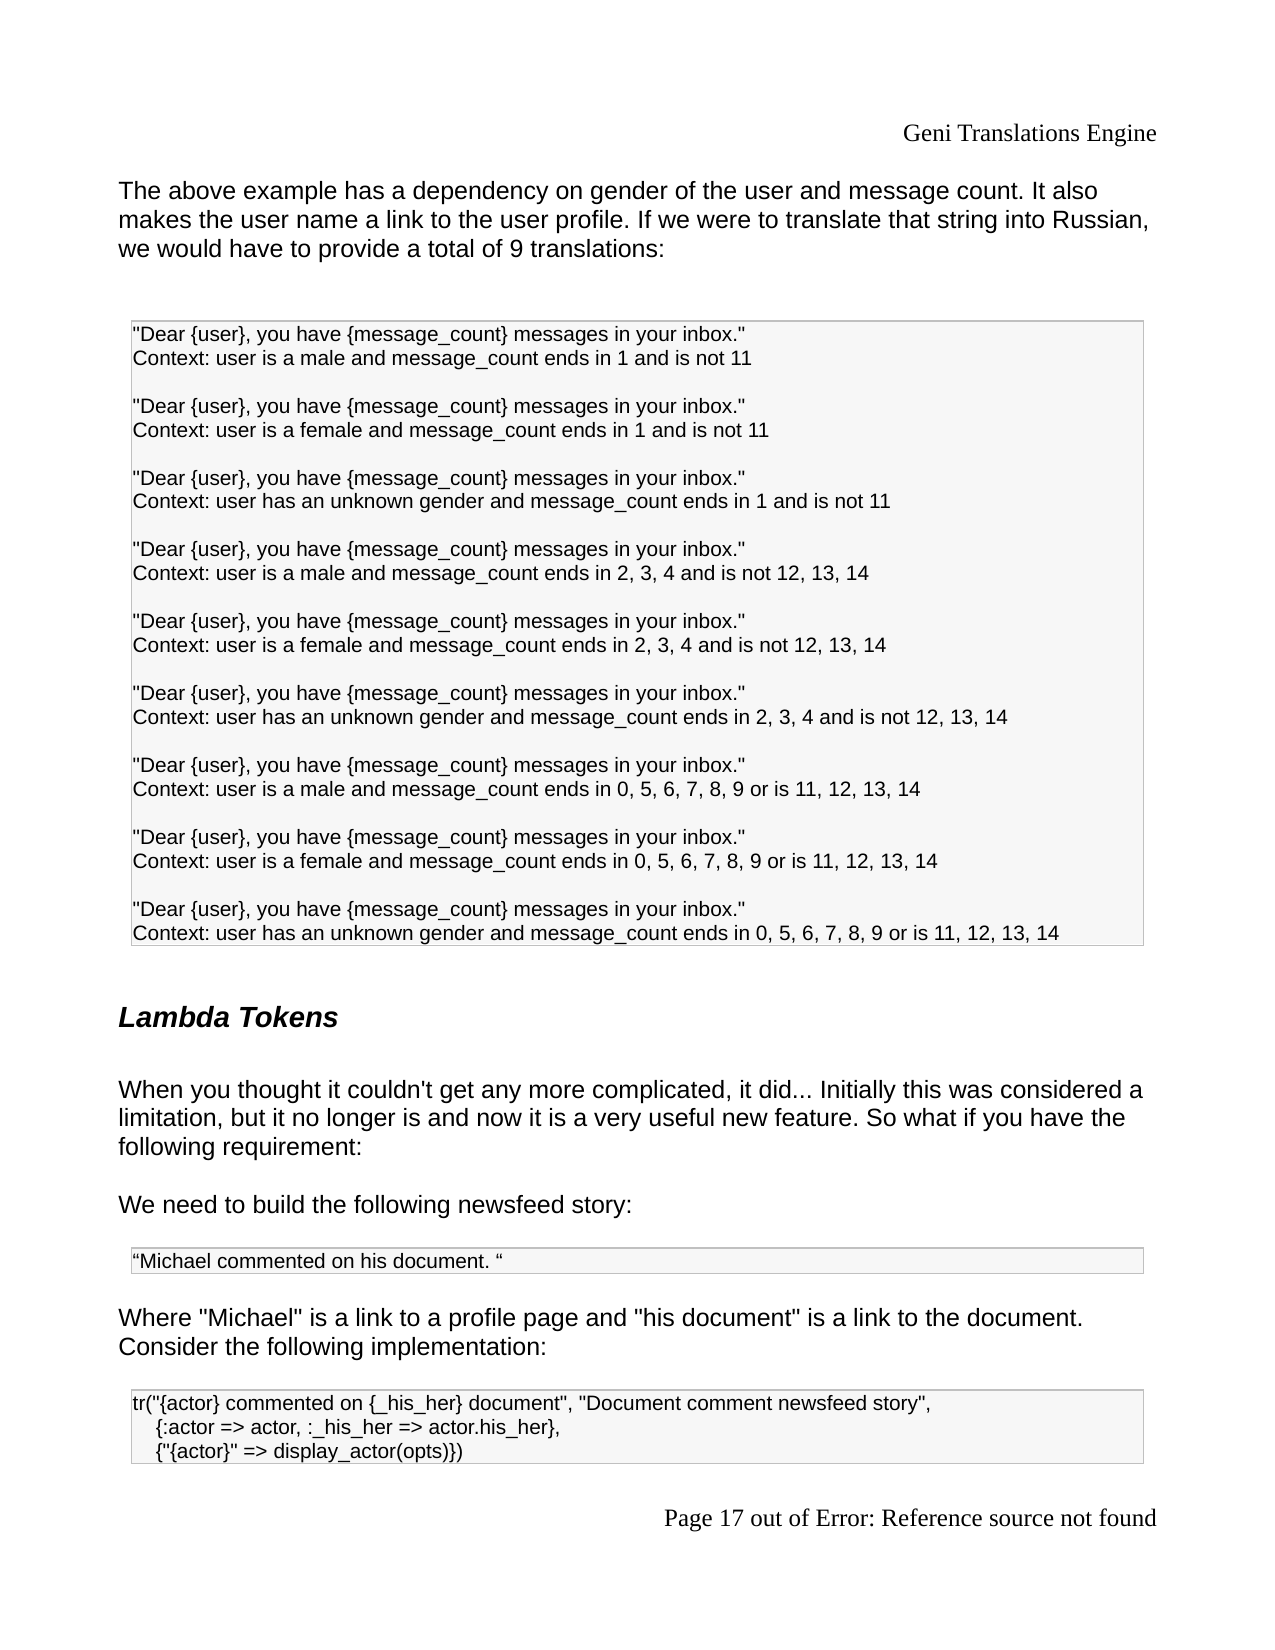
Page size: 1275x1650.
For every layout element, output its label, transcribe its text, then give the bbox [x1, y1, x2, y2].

text Where "Michael" is a link to a profile page and "his document" is a link to the document. Consider the following implementation: [118, 1303, 1157, 1361]
table_header “Michael commented on his document. “ [132, 1249, 1143, 1273]
text The above example has a dependency on gender of the user and message count. It also makes the user name a link to the user profile. If we were to translate that string into Russian, we would have to provide a total of 9 translations: [118, 176, 1157, 263]
table_header "Dear {user}, you have {message_count} messages in your inbox." Context: user is a male and message_count ends in 1 and is not 11 "Dear {user}, you have {message_count} messages in your inbox." Context: user is a female and message_count ends in 1 and is not 11 "Dear {user}, you have {message_count} messages in your inbox." Context: user has an unknown gender and message_count ends in 1 and is not 11 "Dear {user}, you have {message_count} messages in your inbox." Context: user is a male and message_count ends in 2, 3, 4 and is not 12, 13, 14 "Dear {user}, you have {message_count} messages in your inbox." Context: user is a female and message_count ends in 2, 3, 4 and is not 12, 13, 14 "Dear {user}, you have {message_count} messages in your inbox." Context: user has an unknown gender and message_count ends in 2, 3, 4 and is not 12, 13, 14 "Dear {user}, you have {message_count} messages in your inbox." Context: user is a male and message_count ends in 0, 5, 6, 7, 8, 9 or is 11, 12, 13, 14 "Dear {user}, you have {message_count} messages in your inbox." Context: user is a female and message_count ends in 0, 5, 6, 7, 8, 9 or is 11, 12, 13, 14 "Dear {user}, you have {message_count} messages in your inbox." Context: user has an unknown gender and message_count ends in 0, 5, 6, 7, 8, 9 or is 11, 12, 13, 14 [132, 322, 1143, 944]
subtitle Lambda Tokens [118, 1000, 1157, 1033]
table_header tr("{actor} commented on {_his_her} document", "Document comment newsfeed story", {:actor => actor, :_his_her => actor.his_her}, {"{actor}" => display_actor(opts)}) [132, 1391, 1143, 1463]
text When you thought it couldn't get any more complicated, it did... Initially this was considered a limitation, but it no longer is and now it is a very useful new feature. So what if you have the following requirement: [118, 1075, 1157, 1161]
text We need to build the following newsfeed story: [118, 1190, 1157, 1218]
